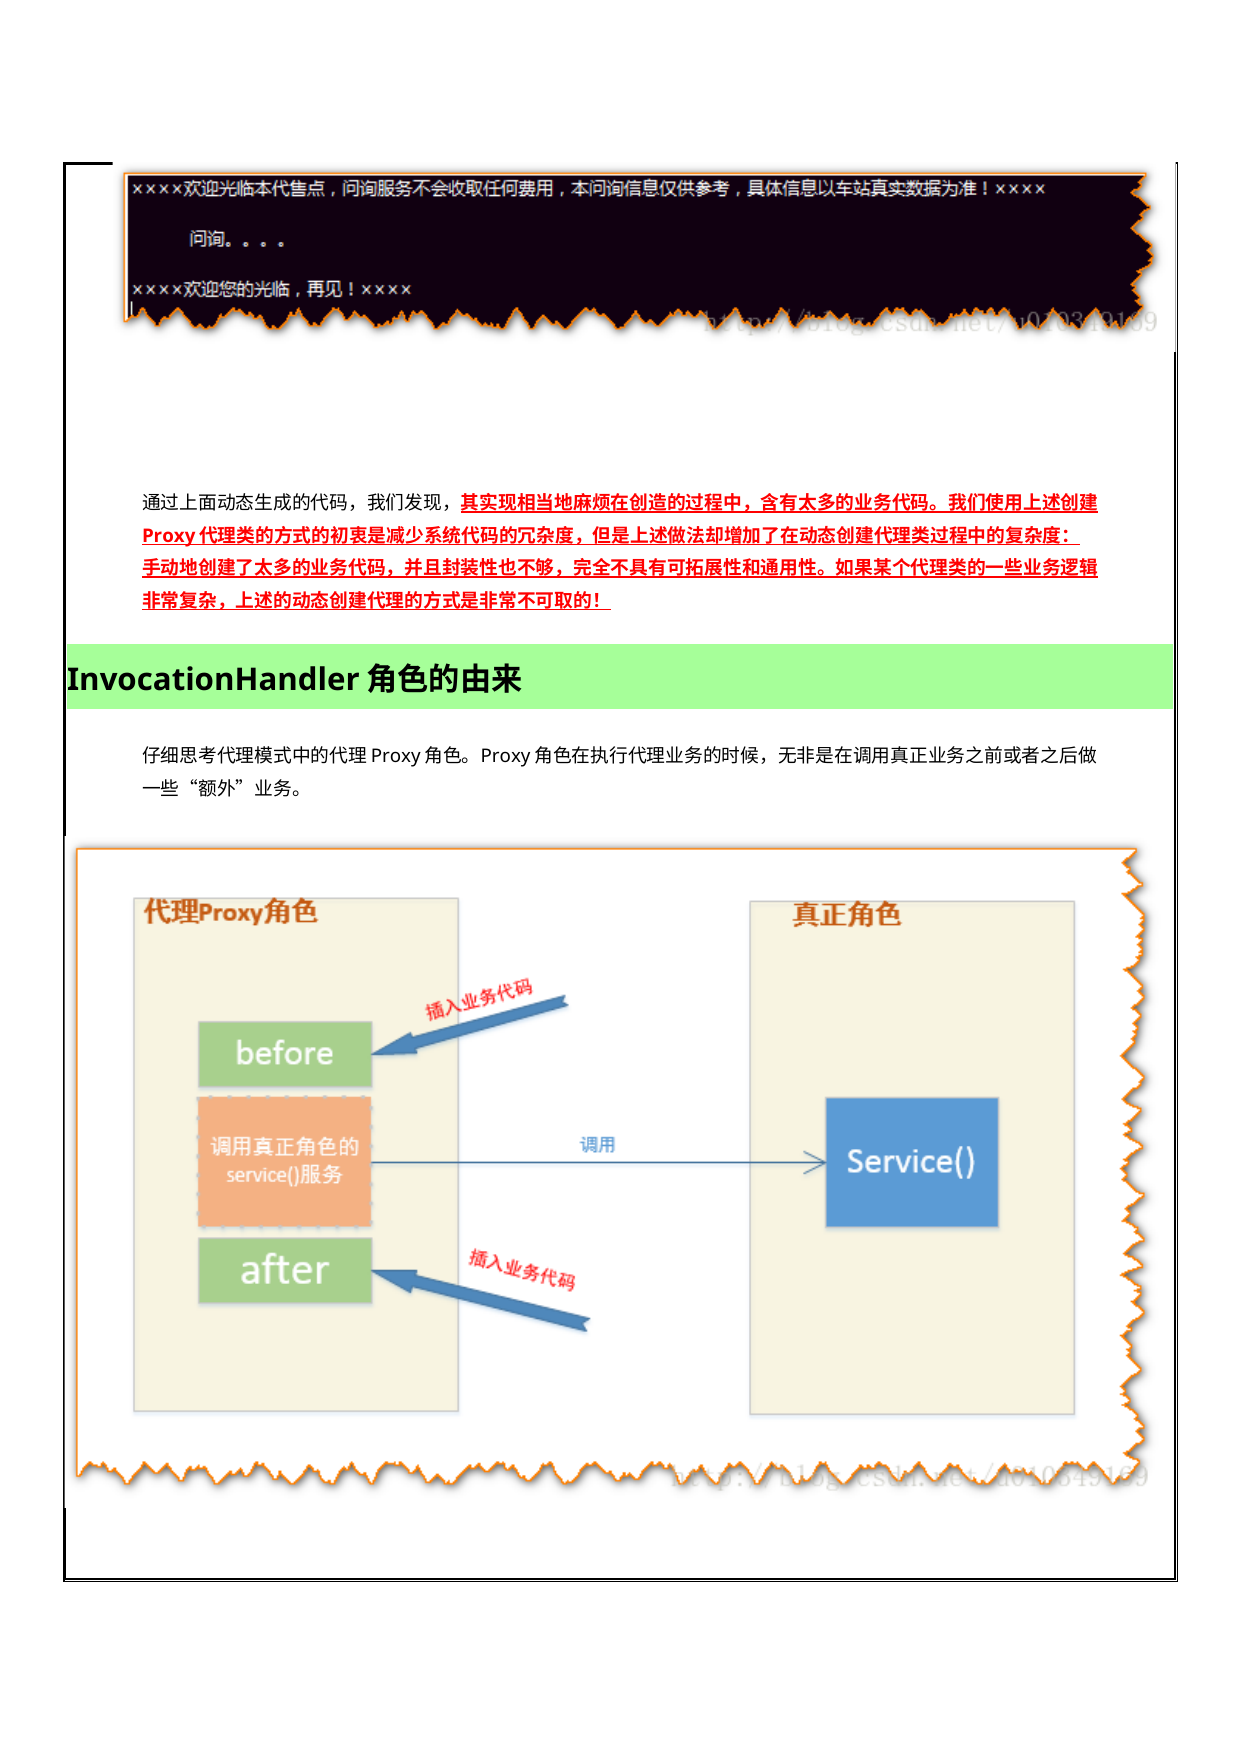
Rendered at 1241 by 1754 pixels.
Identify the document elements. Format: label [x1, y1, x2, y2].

picture [112, 162, 1176, 352]
picture [64, 836, 1168, 1508]
table_header [66, 165, 1174, 1578]
